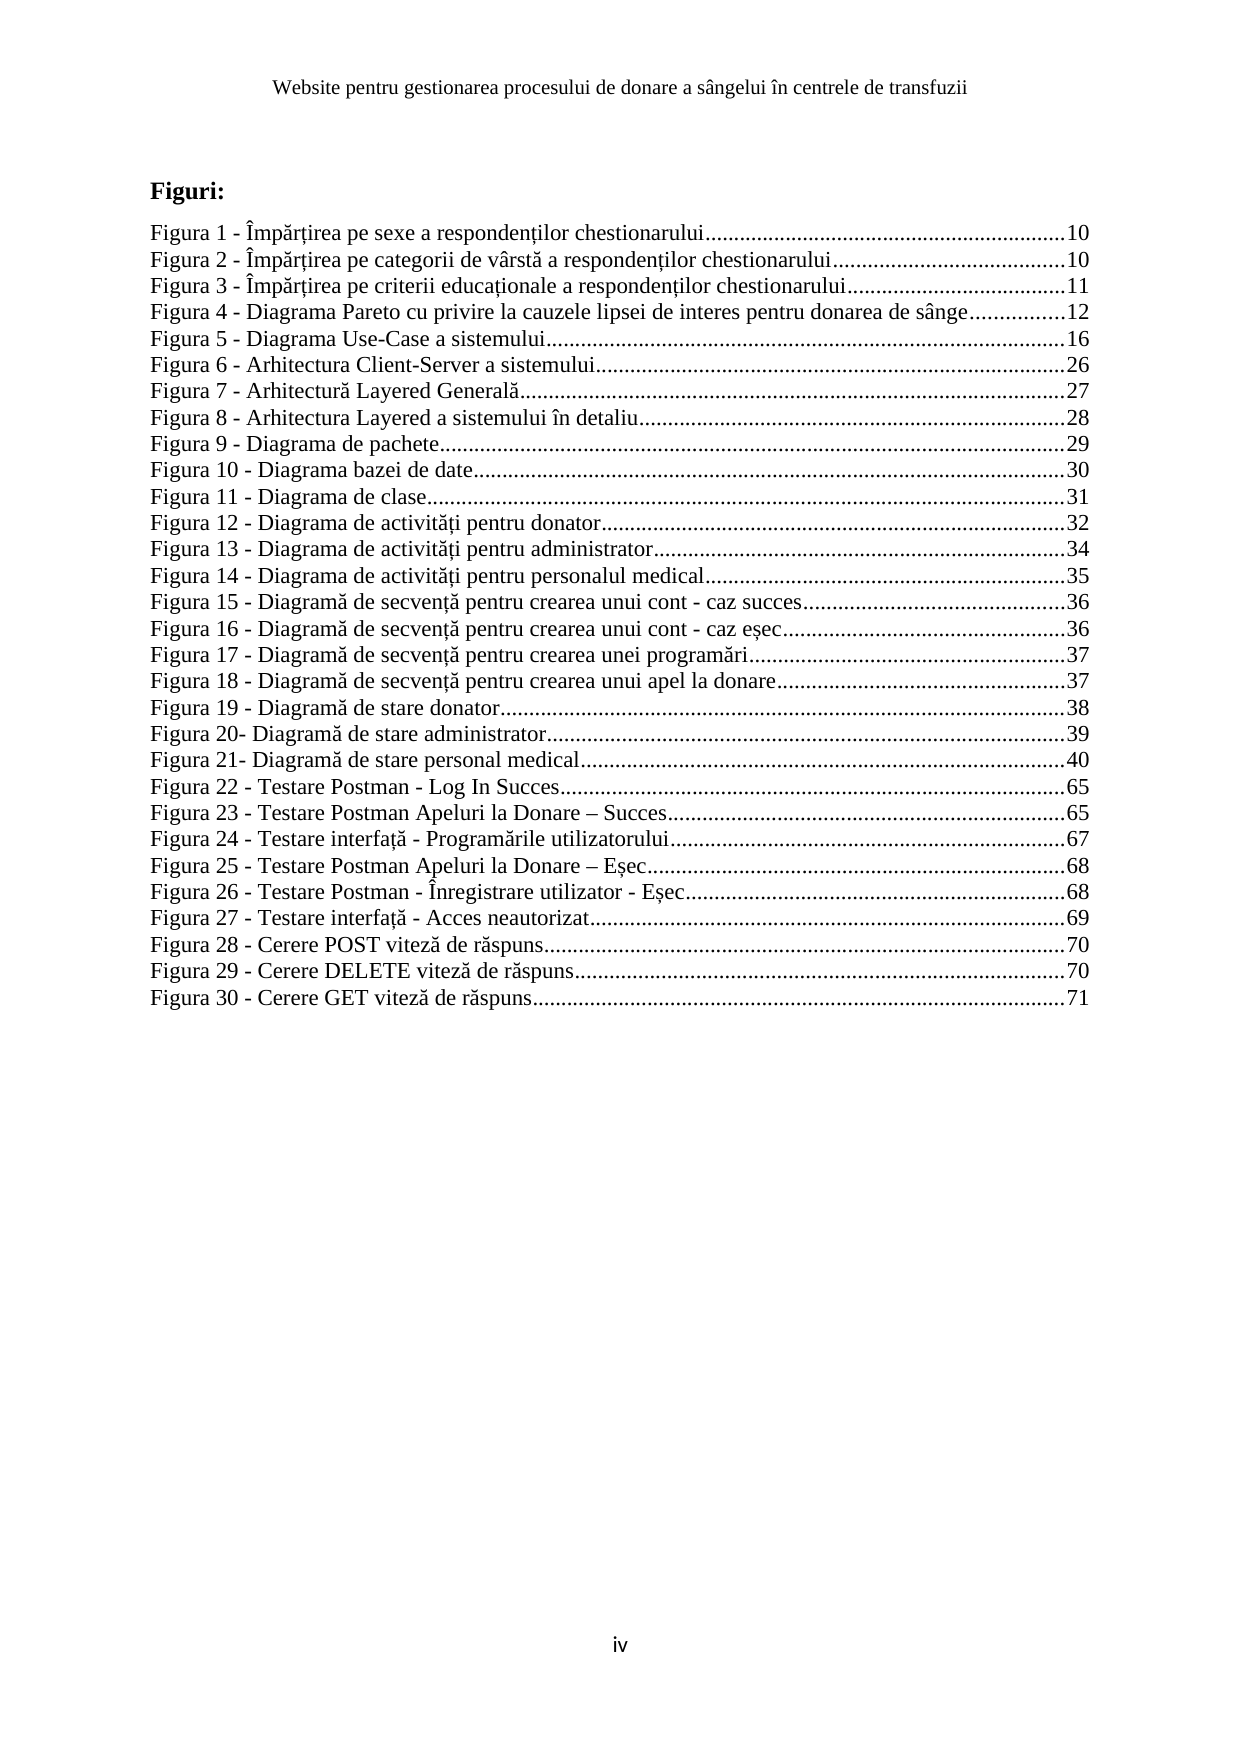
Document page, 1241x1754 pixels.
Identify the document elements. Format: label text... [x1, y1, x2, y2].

text Figura 6 - Arhitectura Client-Server a sistemului 26 [150, 351, 1090, 377]
text Figura 5 - Diagrama Use-Case a sistemului 16 [150, 325, 1090, 351]
text Figura 15 - Diagramă de secvență pentru crearea unui cont - caz succes 36 [150, 588, 1090, 614]
text Figura 2 - Împărțirea pe categorii de vârstă a respondenților chestionarului 10 [150, 246, 1090, 272]
text Figura 10 - Diagrama bazei de date 30 [150, 456, 1090, 483]
text Figura 9 - Diagrama de pachete 29 [150, 430, 1090, 456]
text Figura 13 - Diagrama de activități pentru administrator 34 [150, 536, 1090, 562]
text Figura 23 - Testare Postman Apeluri la Donare – Succes 65 [150, 799, 1090, 825]
text Figura 19 - Diagramă de stare donator 38 [150, 694, 1090, 720]
text Figura 12 - Diagrama de activități pentru donator 32 [150, 509, 1090, 536]
text Figura 18 - Diagramă de secvență pentru crearea unui apel la donare 37 [150, 667, 1090, 694]
text Figura 11 - Diagrama de clase 31 [150, 483, 1090, 509]
text Figura 4 - Diagrama Pareto cu privire la cauzele lipsei de interes pentru donarea de sânge 12 [150, 298, 1090, 325]
text Figura 30 - Cerere GET viteză de răspuns 71 [150, 983, 1090, 1010]
text Figura 22 - Testare Postman - Log In Succes 65 [150, 773, 1090, 799]
text Figura 17 - Diagramă de secvență pentru crearea unei programări 37 [150, 641, 1090, 667]
text Figura 1 - Împărțirea pe sexe a respondenților chestionarului 10 [150, 219, 1090, 246]
text Figura 25 - Testare Postman Apeluri la Donare – Eșec 68 [150, 852, 1090, 878]
text Figura 24 - Testare interfață - Programările utilizatorului 67 [150, 825, 1090, 852]
text Figura 28 - Cerere POST viteză de răspuns 70 [150, 931, 1090, 957]
text Figura 20- Diagramă de stare administrator 39 [150, 720, 1090, 746]
text Figura 27 - Testare interfață - Acces neautorizat 69 [150, 904, 1090, 931]
text Figura 7 - Arhitectură Layered Generală 27 [150, 377, 1090, 404]
text Figura 29 - Cerere DELETE viteză de răspuns 70 [150, 957, 1090, 983]
text Figura 21- Diagramă de stare personal medical 40 [150, 746, 1090, 773]
text Figura 8 - Arhitectura Layered a sistemului în detaliu 28 [150, 404, 1090, 430]
text Figuri: [150, 176, 1090, 205]
text Figura 14 - Diagrama de activități pentru personalul medical 35 [150, 562, 1090, 588]
text Figura 16 - Diagramă de secvență pentru crearea unui cont - caz eșec 36 [150, 614, 1090, 641]
text Figura 26 - Testare Postman - Înregistrare utilizator - Eșec 68 [150, 878, 1090, 904]
text Figura 3 - Împărțirea pe criterii educaționale a respondenților chestionarului 11 [150, 272, 1090, 298]
